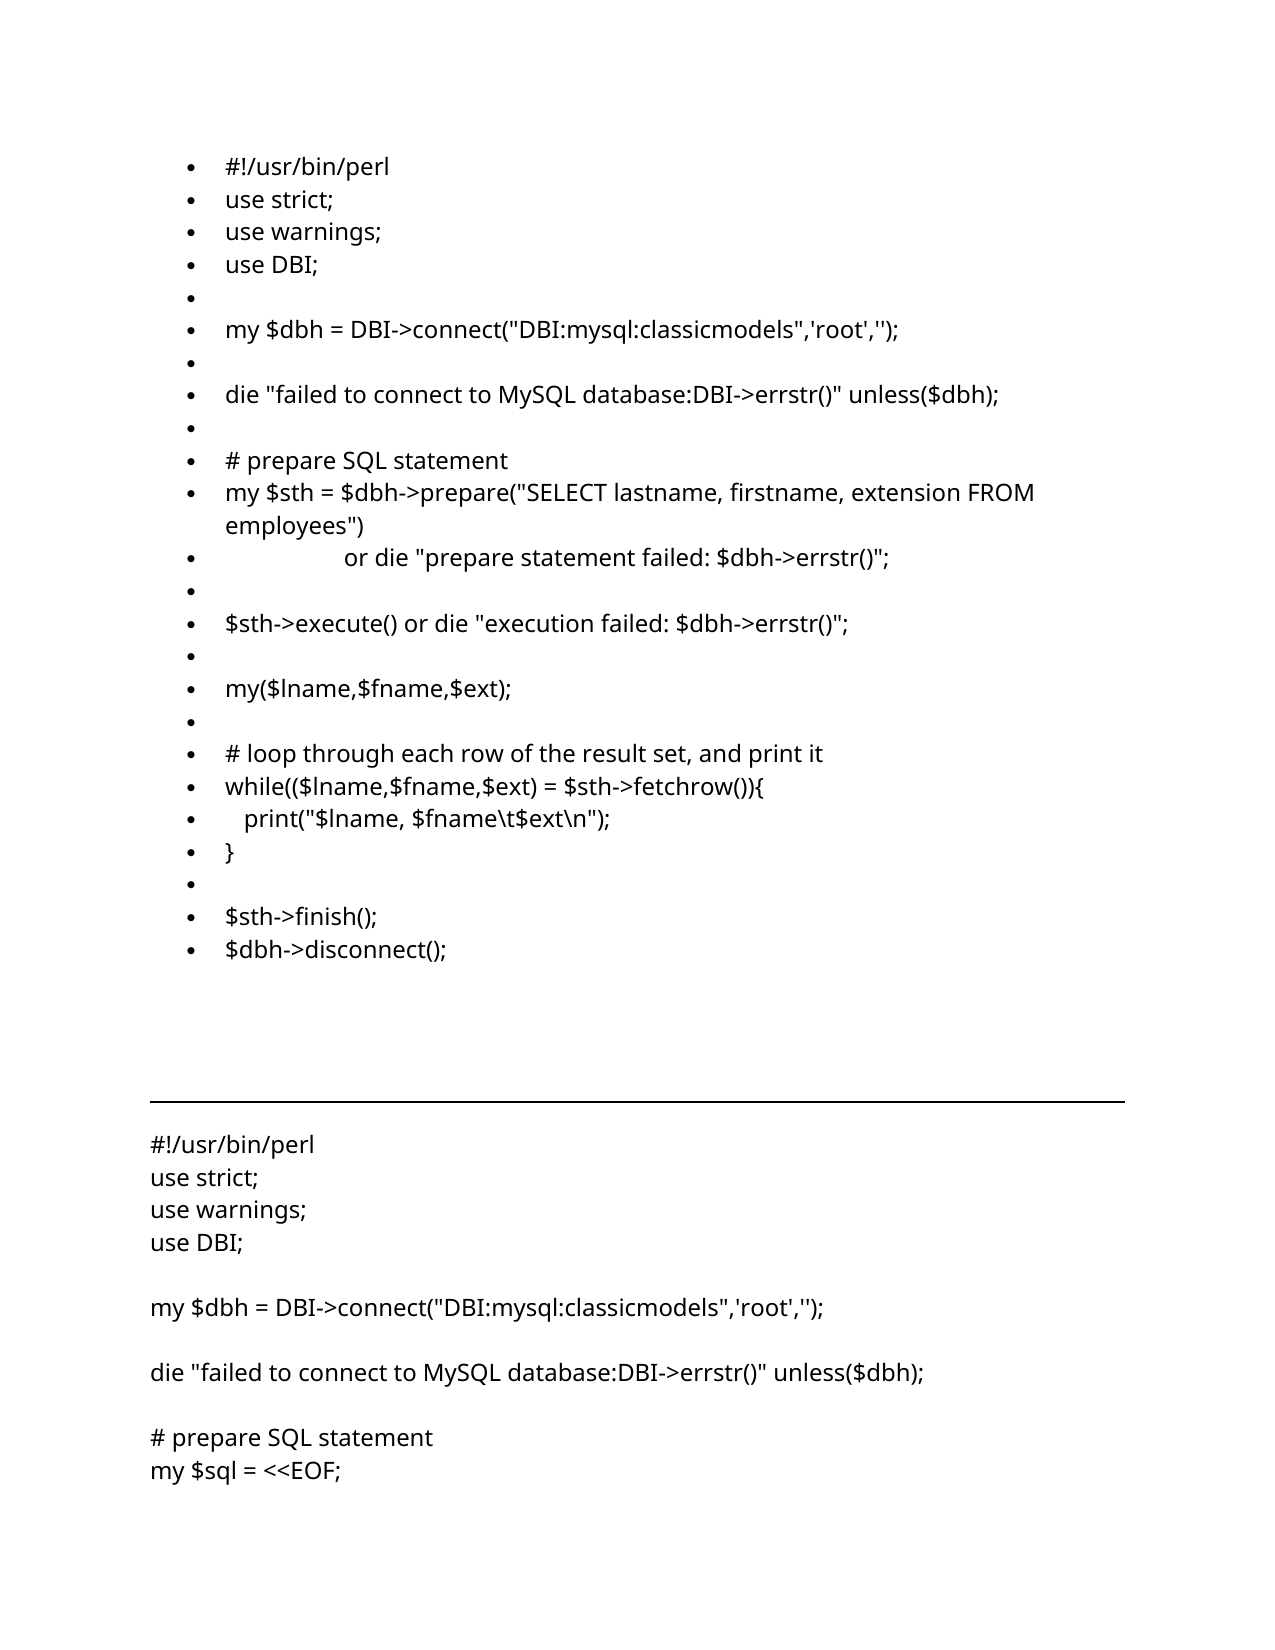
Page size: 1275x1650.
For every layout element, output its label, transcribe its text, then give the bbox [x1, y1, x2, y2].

text my $sql = <<EOF; [150, 1454, 1125, 1486]
list my($lname,$fname,$ext); [187, 672, 1125, 704]
text die "failed to connect to MySQL database:DBI->errstr()" unless($dbh); [150, 1356, 1125, 1389]
list print("$lname, $fname\t$ext\n"); [187, 802, 1125, 835]
list # prepare SQL statement [187, 443, 1125, 476]
text my $dbh = DBI->connect("DBI:mysql:classicmodels",'root',''); [150, 1291, 1125, 1323]
text #!/usr/bin/perl [150, 1128, 1125, 1160]
list my $sth = $dbh->prepare("SELECT lastname, firstname, extension FROM employees") [187, 476, 1125, 541]
list #!/usr/bin/perl [187, 150, 1125, 183]
list use DBI; [187, 248, 1125, 280]
list $sth->execute() or die "execution failed: $dbh->errstr()"; [187, 606, 1125, 639]
list while(($lname,$fname,$ext) = $sth->fetchrow()){ [187, 769, 1125, 802]
list $dbh->disconnect(); [187, 932, 1125, 965]
list $sth->finish(); [187, 900, 1125, 932]
list or die "prepare statement failed: $dbh->errstr()"; [187, 541, 1125, 574]
text use DBI; [150, 1226, 1125, 1258]
list die "failed to connect to MySQL database:DBI->errstr()" unless($dbh); [187, 378, 1125, 411]
text # prepare SQL statement [150, 1421, 1125, 1454]
list use warnings; [187, 215, 1125, 248]
list # loop through each row of the result set, and print it [187, 737, 1125, 769]
list } [187, 835, 1125, 867]
list use strict; [187, 183, 1125, 215]
text use warnings; [150, 1193, 1125, 1226]
text use strict; [150, 1160, 1125, 1193]
list my $dbh = DBI->connect("DBI:mysql:classicmodels",'root',''); [187, 313, 1125, 346]
